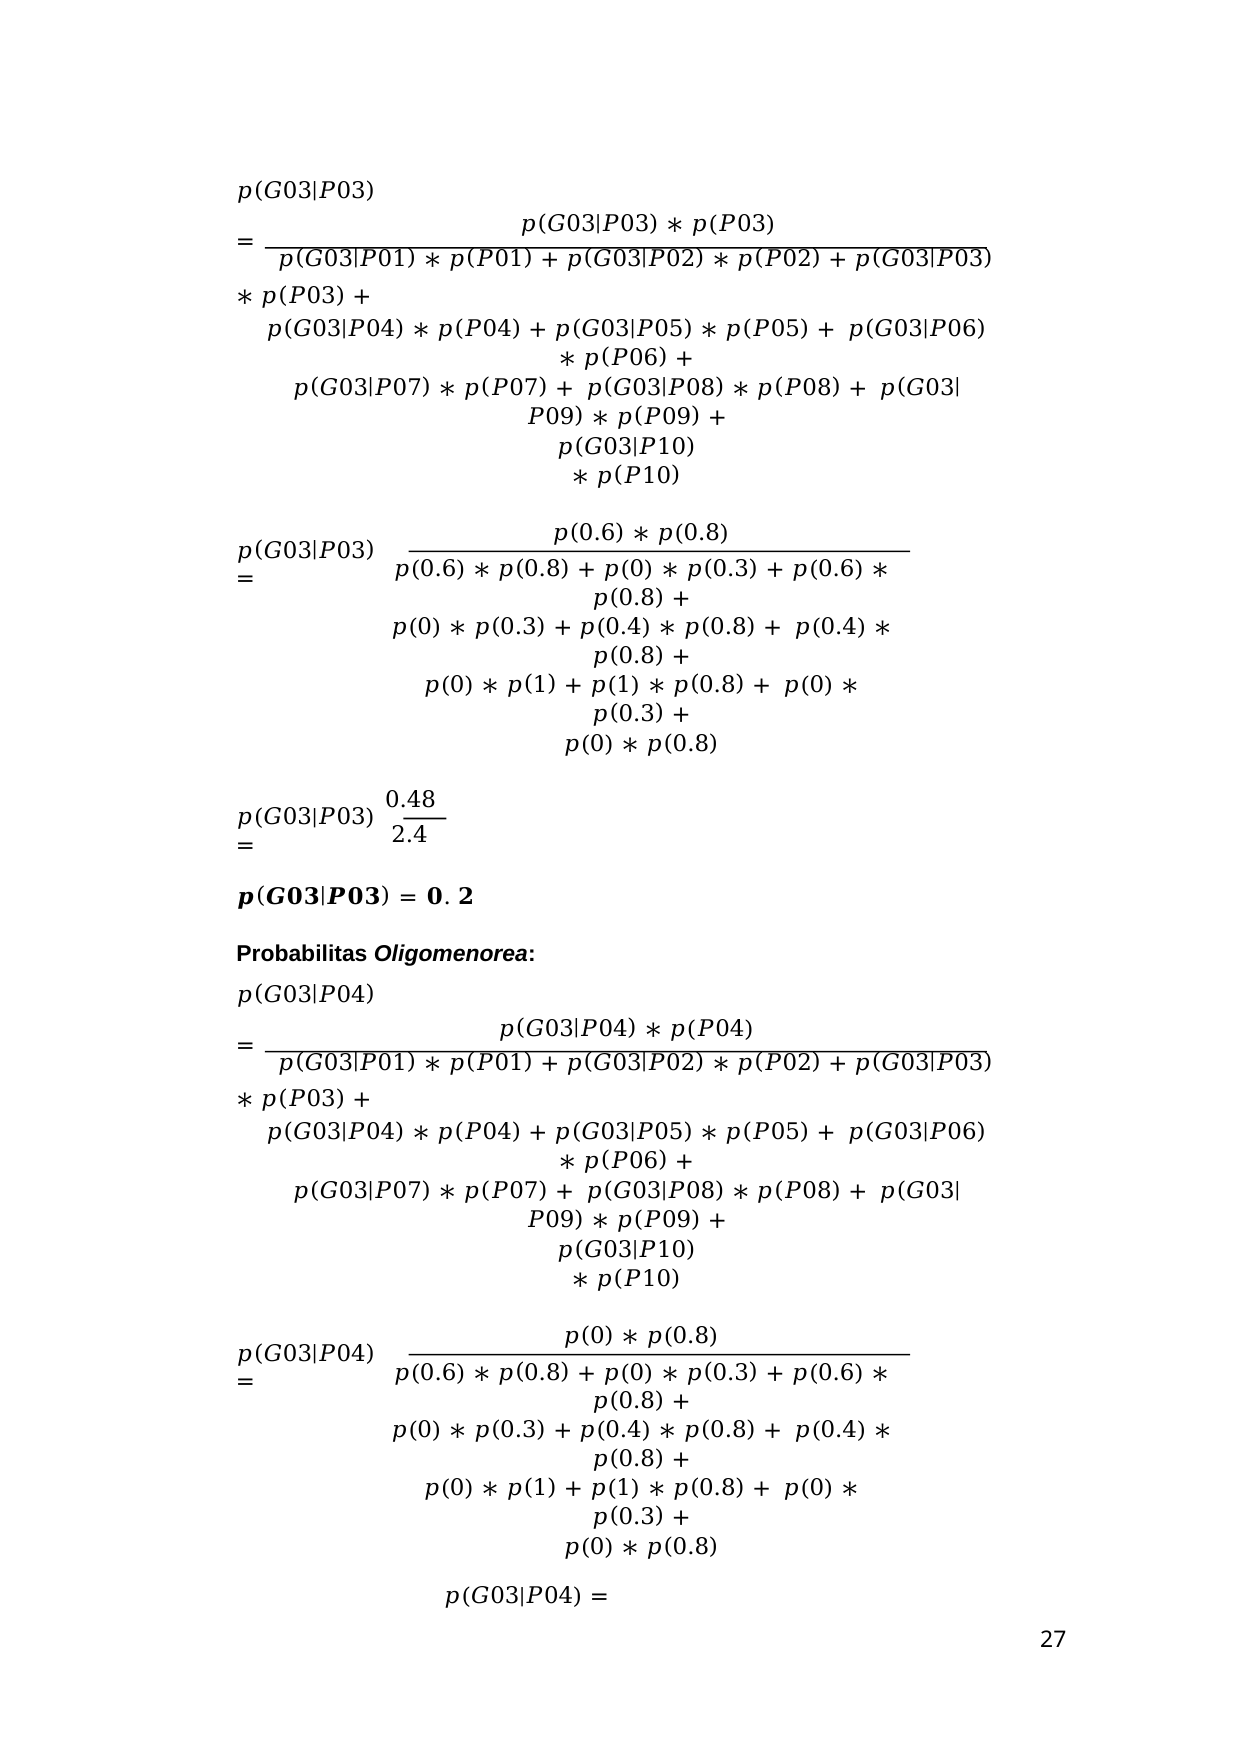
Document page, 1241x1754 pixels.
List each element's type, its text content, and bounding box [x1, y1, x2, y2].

text 𝑝(0) ∗ 𝑝(0.3) + 𝑝(0.4) ∗ 𝑝(0.8) + 𝑝(0.4) ∗ 𝑝(0.8) + [389, 610, 893, 668]
text 𝑝(0) ∗ 𝑝(1) + 𝑝(1) ∗ 𝑝(0.8) + 𝑝(0) ∗ 𝑝(0.3) + [389, 668, 893, 726]
text 𝑝(0) ∗ 𝑝(0.3) + 𝑝(0.4) ∗ 𝑝(0.8) + 𝑝(0.4) ∗ 𝑝(0.8) + [389, 1414, 893, 1471]
text = 𝑝(𝐺03|𝑃01) ∗ 𝑝(𝑃01) + 𝑝(𝐺03|𝑃02) ∗ 𝑝(𝑃02) + 𝑝(𝐺03|𝑃03) ∗ 𝑝(𝑃03) + [236, 1041, 1078, 1114]
text 𝑝(0.6) ∗ 𝑝(0.8) [389, 517, 893, 545]
text 𝑝(𝐺03|𝑃07) ∗ 𝑝(𝑃07) + 𝑝(𝐺03|𝑃08) ∗ 𝑝(𝑃08) + 𝑝(𝐺03|𝑃09) ∗ 𝑝(𝑃09) + [264, 371, 988, 429]
text 𝑝(0.6) ∗ 𝑝(0.8) + 𝑝(0) ∗ 𝑝(0.3) + 𝑝(0.6) ∗ 𝑝(0.8) + [389, 1356, 893, 1414]
text 𝑝(𝐺03|𝑃04) ∗ 𝑝(𝑃04) [264, 1018, 988, 1041]
text 𝑝(0) ∗ 𝑝(0.8) [389, 727, 893, 756]
text = 𝑝(𝐺03|𝑃01) ∗ 𝑝(𝑃01) + 𝑝(𝐺03|𝑃02) ∗ 𝑝(𝑃02) + 𝑝(𝐺03|𝑃03) ∗ 𝑝(𝑃03) + [236, 236, 1078, 311]
text 𝑝(𝐺03|𝑃10) ∗ 𝑝(𝑃10) [506, 430, 746, 488]
text 𝑝(0) ∗ 𝑝(0.8) [389, 1320, 893, 1348]
text 𝑝(𝐺03|𝑃03) = [236, 802, 378, 857]
text 𝑝(0) ∗ 𝑝(0.8) [389, 1530, 893, 1559]
text 𝑝(𝐺03|𝑃03) [236, 174, 1078, 203]
text 𝑝(0) ∗ 𝑝(1) + 𝑝(1) ∗ 𝑝(0.8) + 𝑝(0) ∗ 𝑝(0.3) + [389, 1471, 893, 1529]
text 𝑝(𝐺03|𝑃10) ∗ 𝑝(𝑃10) [506, 1233, 746, 1291]
text 𝑝(𝐺03|𝑃04) = [236, 1337, 378, 1394]
text 0.48 [385, 785, 1078, 812]
text 𝑝(0.6) ∗ 𝑝(0.8) + 𝑝(0) ∗ 𝑝(0.3) + 𝑝(0.6) ∗ 𝑝(0.8) + [389, 553, 893, 610]
text Probabilitas Oligomenorea: [236, 940, 1078, 966]
text 𝑝(𝐺03|𝑃04) [236, 978, 1078, 1007]
text 2.4 [391, 820, 1078, 847]
text 𝑝(𝐺03|𝑃04) = [444, 1581, 1078, 1609]
text 𝑝(𝐺03|𝑃03) ∗ 𝑝(𝑃03) [520, 214, 1078, 236]
text 𝑝(𝐺03|𝑃04) ∗ 𝑝(𝑃04) + 𝑝(𝐺03|𝑃05) ∗ 𝑝(𝑃05) + 𝑝(𝐺03|𝑃06) ∗ 𝑝(𝑃06) + [264, 312, 988, 370]
text 𝒑(𝑮𝟎𝟑|𝑷𝟎𝟑) = 𝟎. 𝟐 [236, 880, 1078, 909]
text 𝑝(𝐺03|𝑃04) ∗ 𝑝(𝑃04) + 𝑝(𝐺03|𝑃05) ∗ 𝑝(𝑃05) + 𝑝(𝐺03|𝑃06) ∗ 𝑝(𝑃06) + [264, 1115, 988, 1173]
text 𝑝(𝐺03|𝑃07) ∗ 𝑝(𝑃07) + 𝑝(𝐺03|𝑃08) ∗ 𝑝(𝑃08) + 𝑝(𝐺03|𝑃09) ∗ 𝑝(𝑃09) + [264, 1174, 988, 1232]
text 𝑝(𝐺03|𝑃03) = [236, 534, 378, 590]
